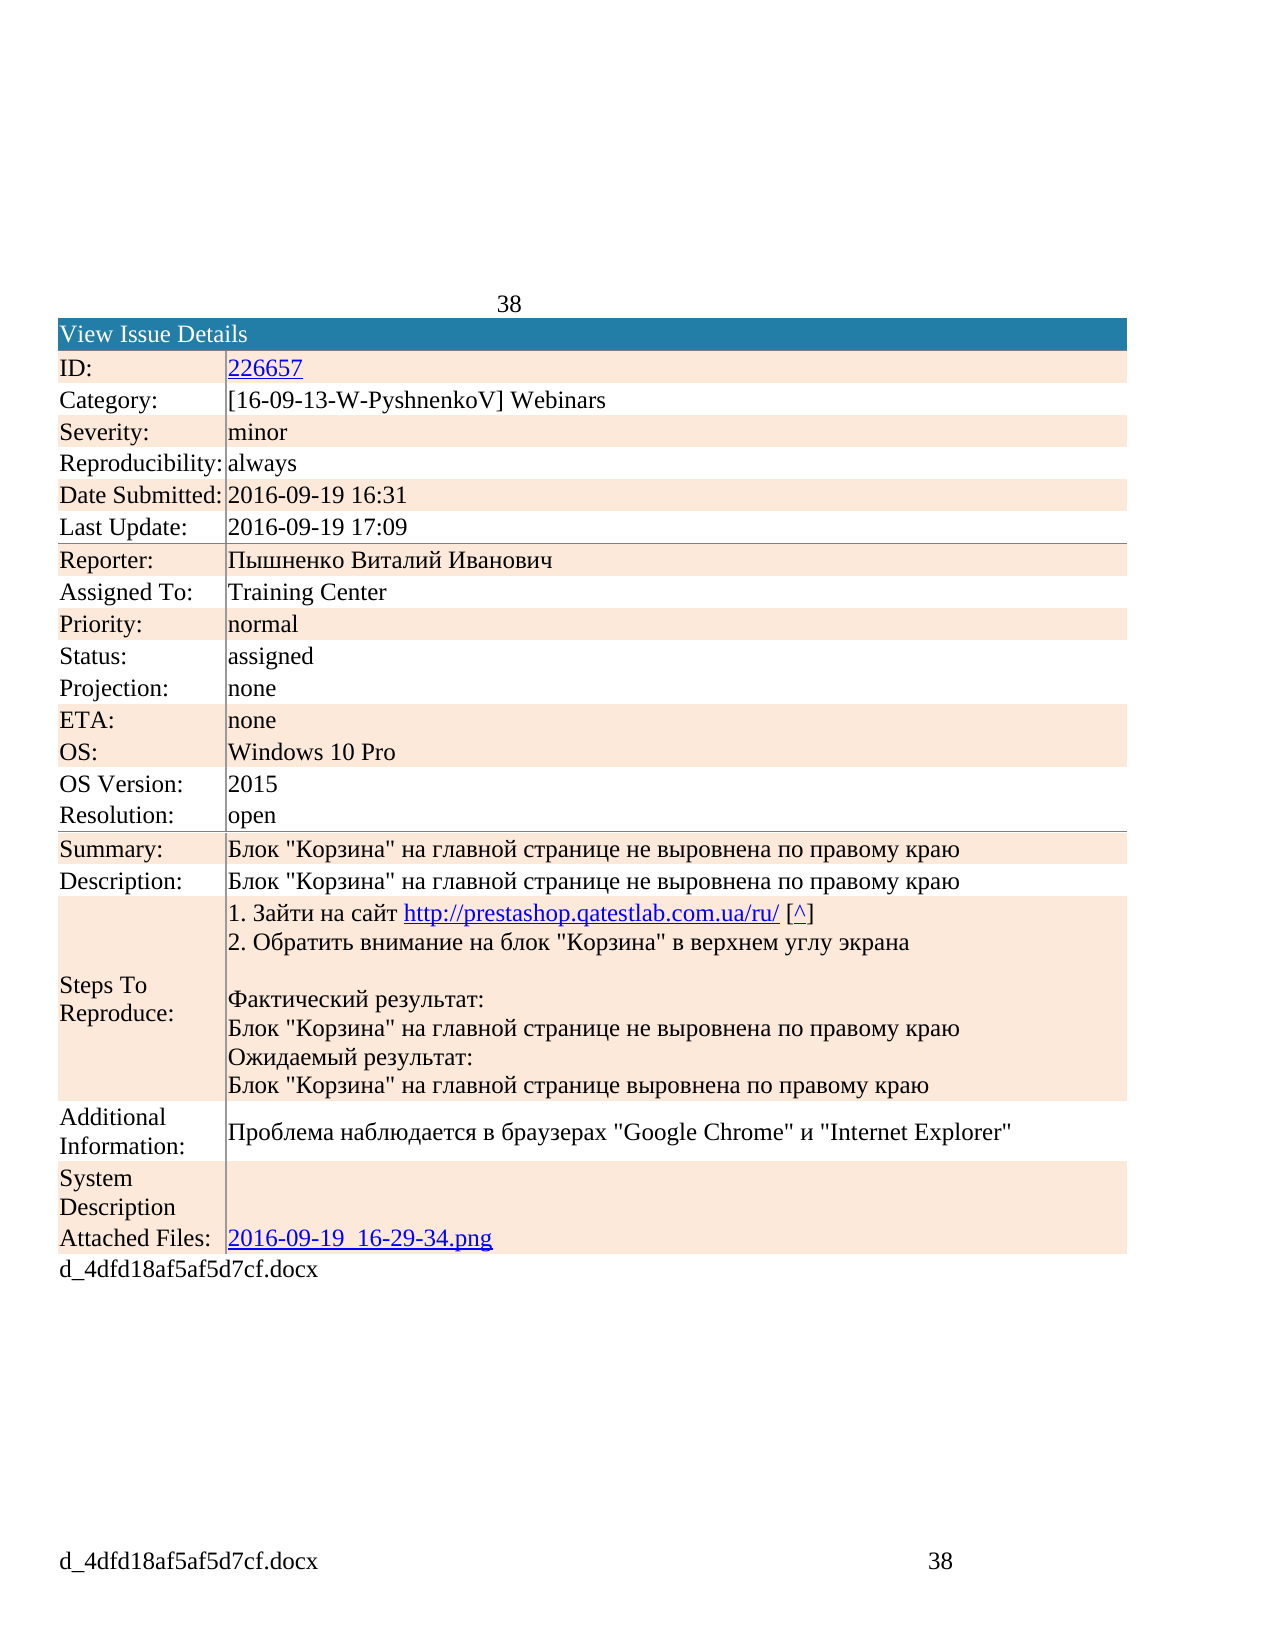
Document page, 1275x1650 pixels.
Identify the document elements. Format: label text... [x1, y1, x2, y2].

table_header View Issue Details [58, 318, 1127, 350]
table_cell Reporter: [58, 544, 225, 576]
table_cell 2015 [227, 767, 1127, 799]
table_cell Projection: [58, 672, 225, 703]
table_cell [227, 1161, 1127, 1222]
table_cell ID: [58, 351, 225, 383]
table_cell Priority: [58, 608, 225, 640]
table_cell Проблема наблюдается в браузерах "Google Chrome" и "Internet Explorer" [227, 1101, 1127, 1161]
table_cell Date Submitted: [58, 479, 225, 511]
table_cell Description: [58, 864, 225, 896]
table_cell OS Version: [58, 767, 225, 799]
table_cell 1. Зайти на сайт http://prestashop.qatestlab.com.ua/ru/ [^] 2. Обратить внимание на блок "Корзина" в верхнем углу экрана Фактический результат: Блок "Корзина" на главной странице не выровнена по правому краю Ожидаемый результат: Блок "Корзина" на главной странице выровнена по правому краю [227, 896, 1127, 1101]
table_cell Last Update: [58, 511, 225, 542]
table_cell normal [227, 608, 1127, 640]
table_cell open [227, 799, 1127, 831]
table_cell Status: [58, 640, 225, 672]
table_cell assigned [227, 640, 1127, 672]
table_cell Summary: [58, 833, 225, 864]
table_cell [16-09-13-W-PyshnenkoV] Webinars [227, 383, 1127, 415]
table_cell OS: [58, 735, 225, 767]
table_cell Блок "Корзина" на главной странице не выровнена по правому краю [227, 864, 1127, 896]
table_cell Reproducibility: [58, 447, 225, 479]
table_cell Category: [58, 383, 225, 415]
table_cell 2016-09-19 17:09 [227, 511, 1127, 542]
table_cell always [227, 447, 1127, 479]
table_cell Additional Information: [58, 1101, 225, 1161]
table_cell ETA: [58, 704, 225, 735]
table_cell Блок "Корзина" на главной странице не выровнена по правому краю [227, 833, 1127, 864]
table_cell none [227, 704, 1127, 735]
table_cell Assigned To: [58, 576, 225, 608]
table_cell none [227, 672, 1127, 703]
table_cell 2016-09-19 16:31 [227, 479, 1127, 511]
table_cell Пышненко Виталий Иванович [227, 544, 1127, 576]
table_cell Resolution: [58, 799, 225, 831]
table_cell System Description [58, 1161, 225, 1222]
table_cell minor [227, 415, 1127, 447]
table_cell 2016-09-19_16-29-34.png [227, 1222, 1127, 1254]
table_cell Attached Files: [58, 1222, 225, 1254]
table_cell Steps To Reproduce: [58, 896, 225, 1101]
table_cell Training Center [227, 576, 1127, 608]
table_cell Severity: [58, 415, 225, 447]
table_cell 226657 [227, 351, 1127, 383]
table_cell Windows 10 Pro [227, 735, 1127, 767]
